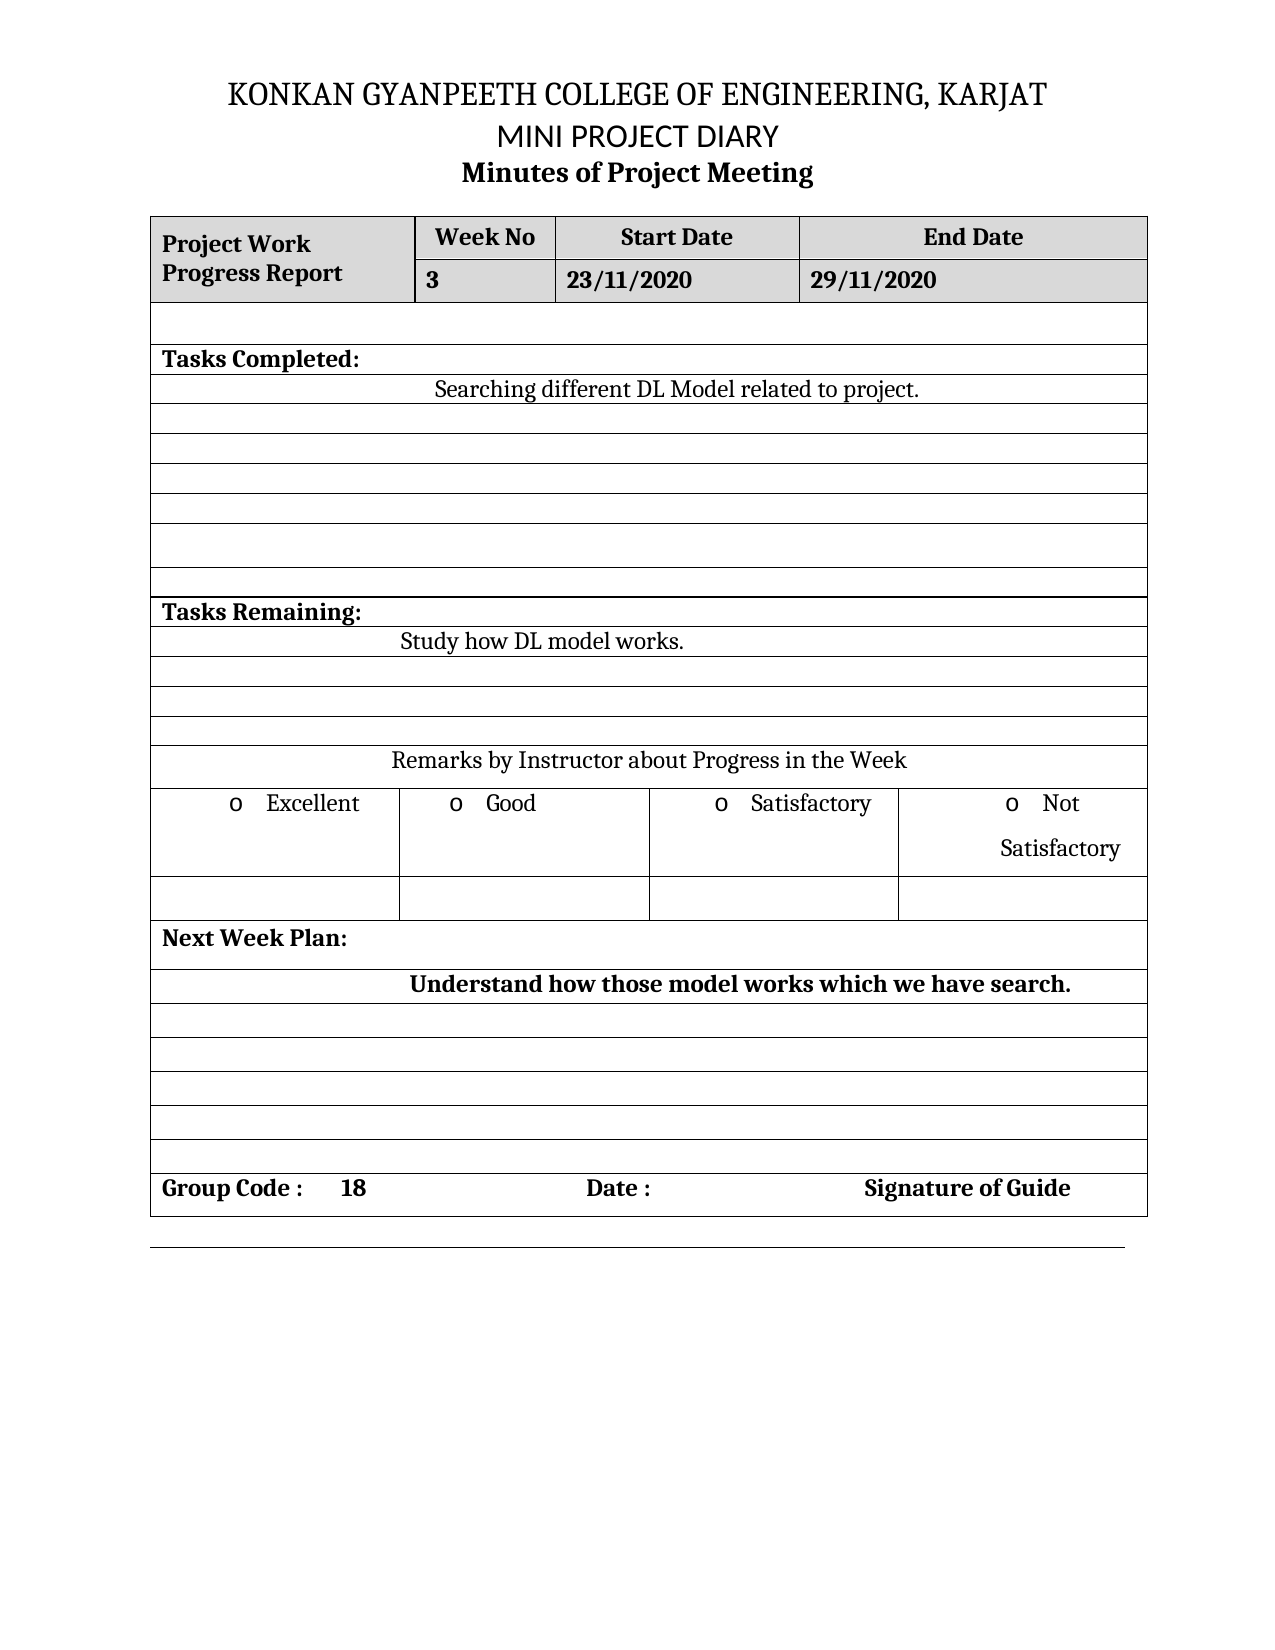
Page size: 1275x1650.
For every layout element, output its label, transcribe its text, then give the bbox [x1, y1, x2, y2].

table_cell 29/11/2020 [800, 260, 1147, 302]
table_header Project Work Progress Report [151, 217, 414, 302]
table_cell [151, 404, 1147, 433]
table_cell Searching different DL Model related to project. [151, 375, 1147, 403]
table_cell [151, 303, 1147, 344]
table_cell Group Code : 18 Date : Signature of Guide [151, 1174, 1147, 1216]
table_cell Next Week Plan: [151, 921, 1147, 969]
table_header End Date [800, 217, 1147, 258]
table_cell [151, 687, 1147, 716]
table_cell [151, 434, 1147, 463]
table_cell Tasks Remaining: [151, 598, 1147, 626]
table_cell Good [400, 789, 649, 876]
table_cell [151, 1038, 1147, 1071]
table_cell Study how DL model works. [151, 627, 1147, 656]
table_cell 3 [416, 260, 555, 302]
table_cell [151, 464, 1147, 493]
text Minutes of Project Meeting [150, 156, 1125, 190]
table_header Week No [416, 217, 555, 258]
table_cell Excellent [151, 789, 399, 876]
table_cell [151, 1106, 1147, 1139]
table_cell [151, 1004, 1147, 1037]
table_cell [151, 877, 399, 920]
table_cell [151, 717, 1147, 745]
table_cell [151, 1140, 1147, 1173]
table_cell [151, 1072, 1147, 1105]
table_cell Understand how those model works which we have search. [151, 970, 1147, 1003]
table_cell Not Satisfactory [899, 789, 1147, 876]
table_cell Satisfactory [650, 789, 898, 876]
table_header Start Date [556, 217, 799, 258]
table_cell [151, 568, 1147, 596]
table_cell [151, 524, 1147, 567]
table_cell [899, 877, 1147, 920]
table_cell [151, 494, 1147, 523]
table_cell Tasks Completed: [151, 345, 1147, 373]
table_cell [400, 877, 649, 920]
table_cell 23/11/2020 [556, 260, 799, 302]
table_cell [151, 657, 1147, 686]
table_cell Remarks by Instructor about Progress in the Week [151, 746, 1147, 788]
table_cell [650, 877, 898, 920]
